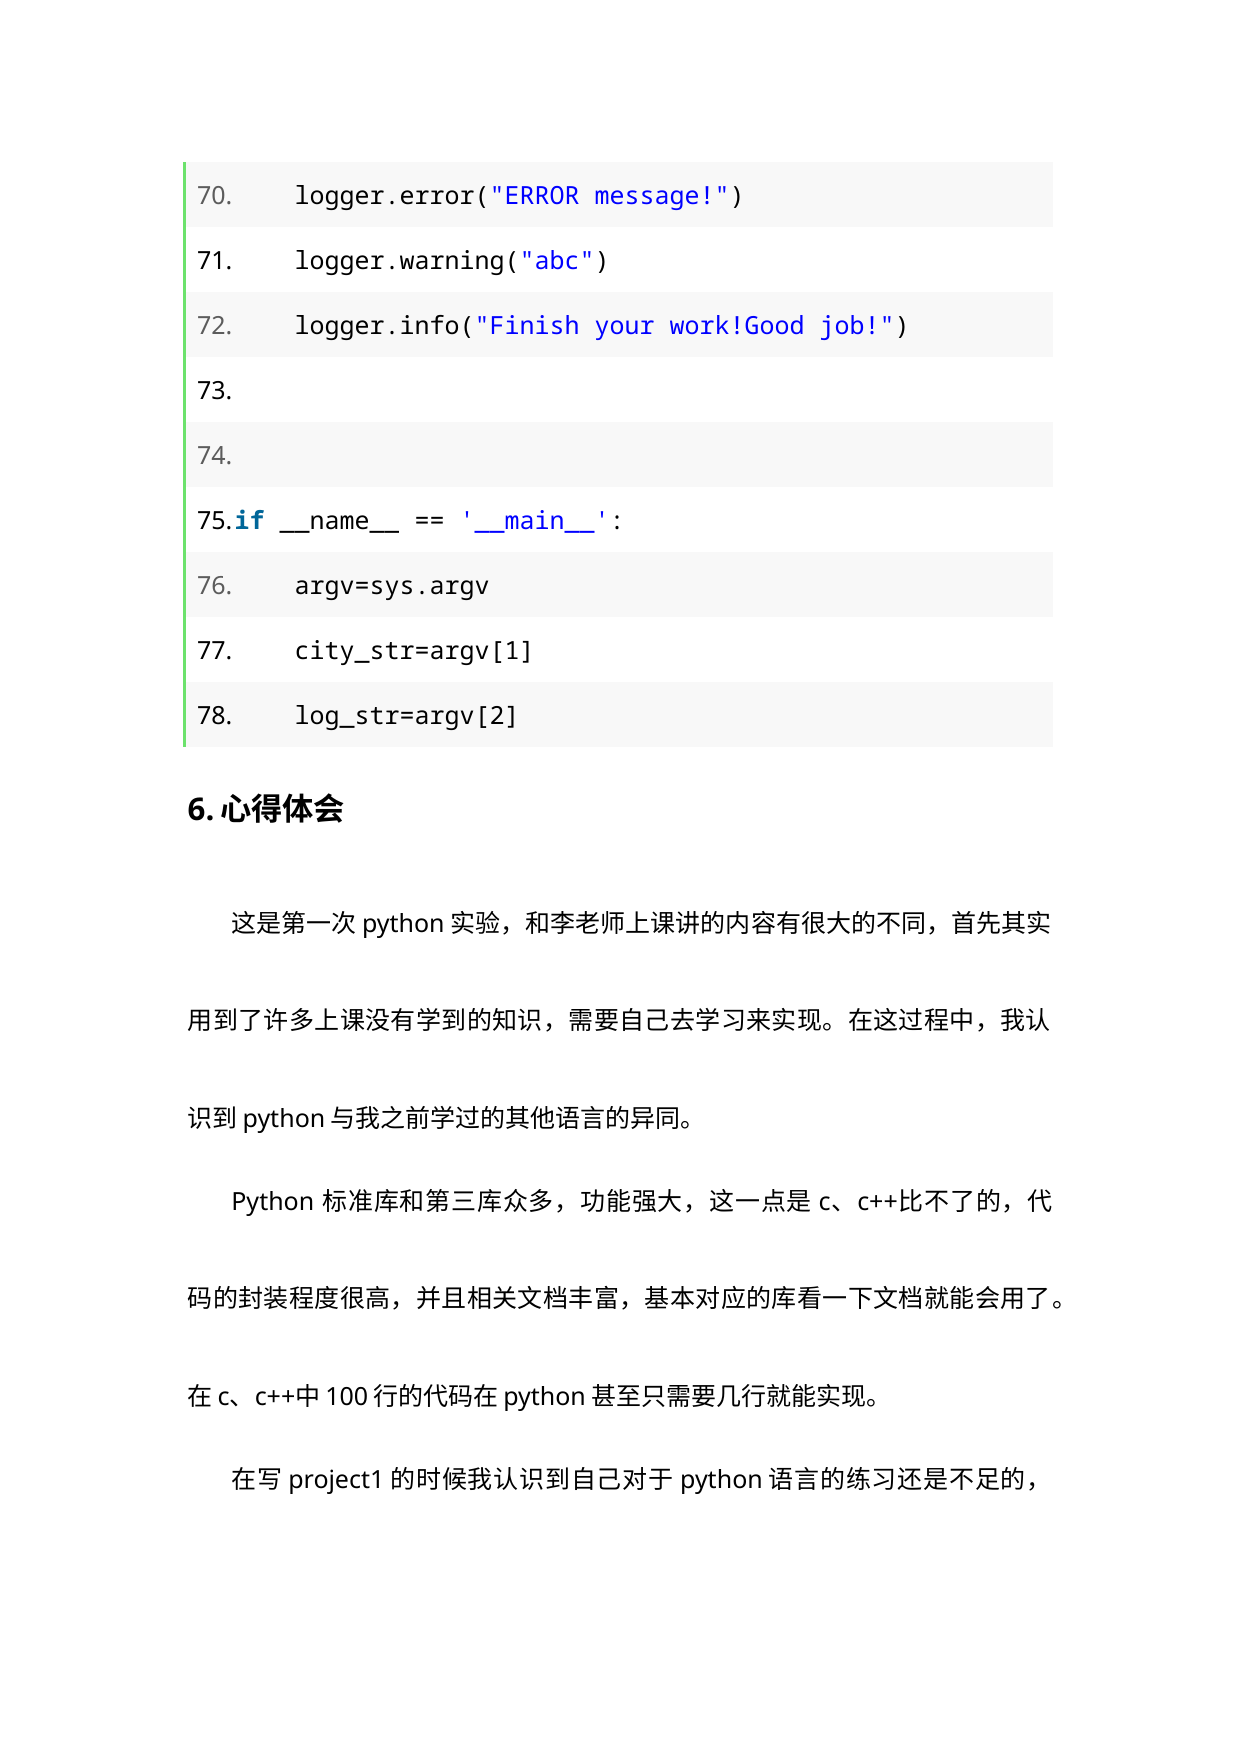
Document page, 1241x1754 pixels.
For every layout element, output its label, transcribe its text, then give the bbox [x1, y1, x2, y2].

list log_str=argv[2] [186, 682, 1053, 747]
list Python 标准库和第三库众多，功能强大，这一点是c、c++比不了的，代码的封装程度很高，并且相关文档丰富，基本对应的库看一下文档就能会用了。在c、c++中100行的代码在python甚至只需要几行就能实现。 [187, 1167, 1053, 1427]
list 这是第一次python实验，和李老师上课讲的内容有很大的不同，首先其实用到了许多上课没有学到的知识，需要自己去学习来实现。在这过程中，我认识到python与我之前学过的其他语言的异同。 [187, 889, 1053, 1149]
list logger.info("Finish your work!Good job!") [186, 292, 1053, 357]
list if __name__ == '__main__': [186, 487, 1053, 552]
list city_str=argv[1] [186, 617, 1053, 682]
list logger.warning("abc") [186, 227, 1053, 292]
subtitle 心得体会 [187, 774, 1053, 839]
list logger.error("ERROR message!") [186, 162, 1053, 227]
list argv=sys.argv [186, 552, 1053, 617]
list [187, 1445, 1053, 1510]
